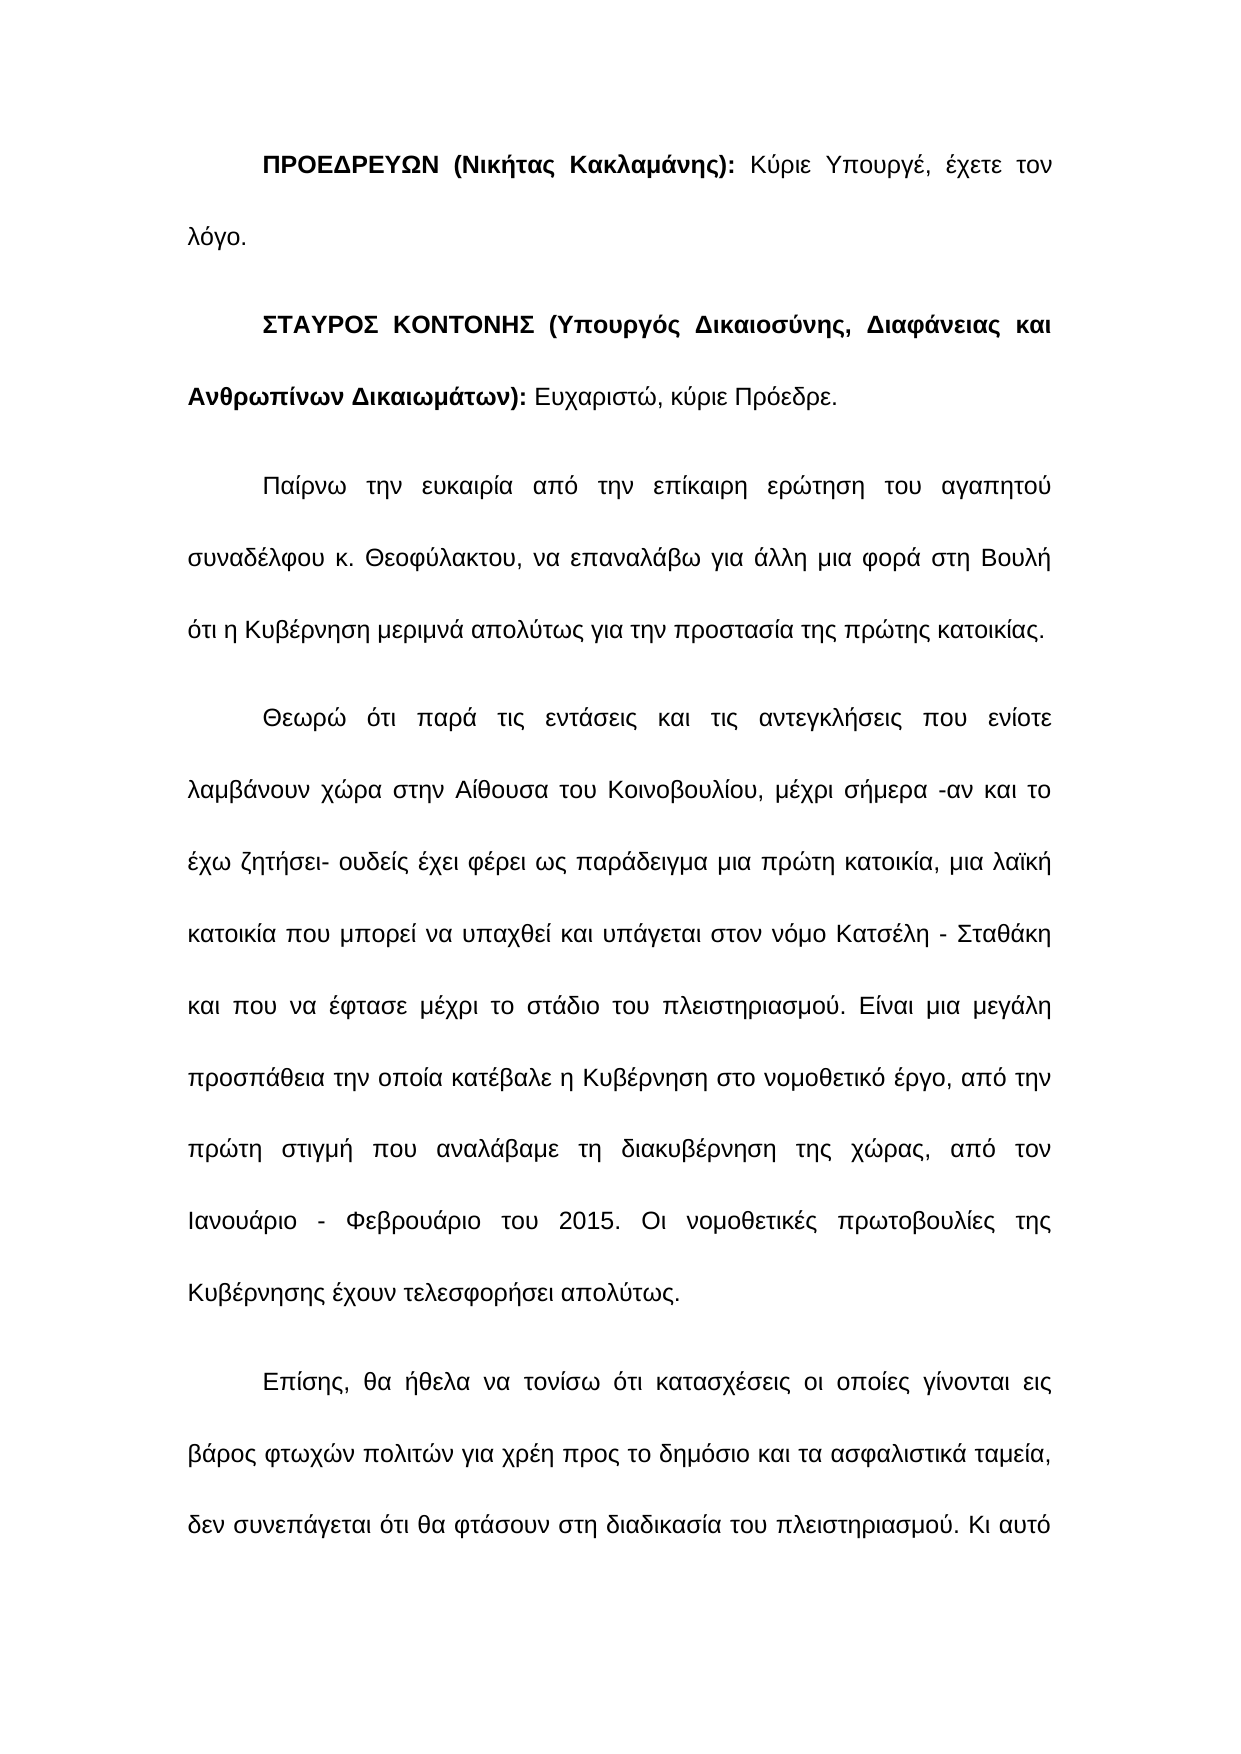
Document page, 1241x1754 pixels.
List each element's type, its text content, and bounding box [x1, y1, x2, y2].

text ΣΤΑΥΡΟΣ ΚΟΝΤΟΝΗΣ (Υπουργός Δικαιοσύνης, Διαφάνειας και Ανθρωπίνων Δικαιωμάτων): Ευχαριστώ, κύριε Πρόεδρε. [187, 310, 1053, 411]
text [187, 1367, 1053, 1539]
text Θεωρώ ότι παρά τις εντάσεις και τις αντεγκλήσεις που ενίοτε λαμβάνουν χώρα στην Αίθουσα του Κοινοβουλίου, μέχρι σήμερα -αν και το έχω ζητήσει- ουδείς έχει φέρει ως παράδειγμα μια πρώτη κατοικία, μια λαϊκή κατοικία που μπορεί να υπαχθεί και υπάγεται στον νόμο Κατσέλη - Σταθάκη και που να έφτασε μέχρι το στάδιο του πλειστηριασμού. Είναι μια μεγάλη προσπάθεια την οποία κατέβαλε η Κυβέρνηση στο νομοθετικό έργο, από την πρώτη στιγμή που αναλάβαμε τη διακυβέρνηση της χώρας, από τον Ιανουάριο - Φεβρουάριο του 2015. Οι νομοθετικές πρωτοβουλίες της Κυβέρνησης έχουν τελεσφορήσει απολύτως. [187, 703, 1053, 1307]
text ΠΡΟΕΔΡΕΥΩΝ (Νικήτας Κακλαμάνης): Κύριε Υπουργέ, έχετε τον λόγο. [187, 150, 1053, 251]
text Παίρνω την ευκαιρία από την επίκαιρη ερώτηση του αγαπητού συναδέλφου κ. Θεοφύλακτου, να επαναλάβω για άλλη μια φορά στη Βουλή ότι η Κυβέρνηση μεριμνά απολύτως για την προστασία της πρώτης κατοικίας. [187, 471, 1053, 643]
